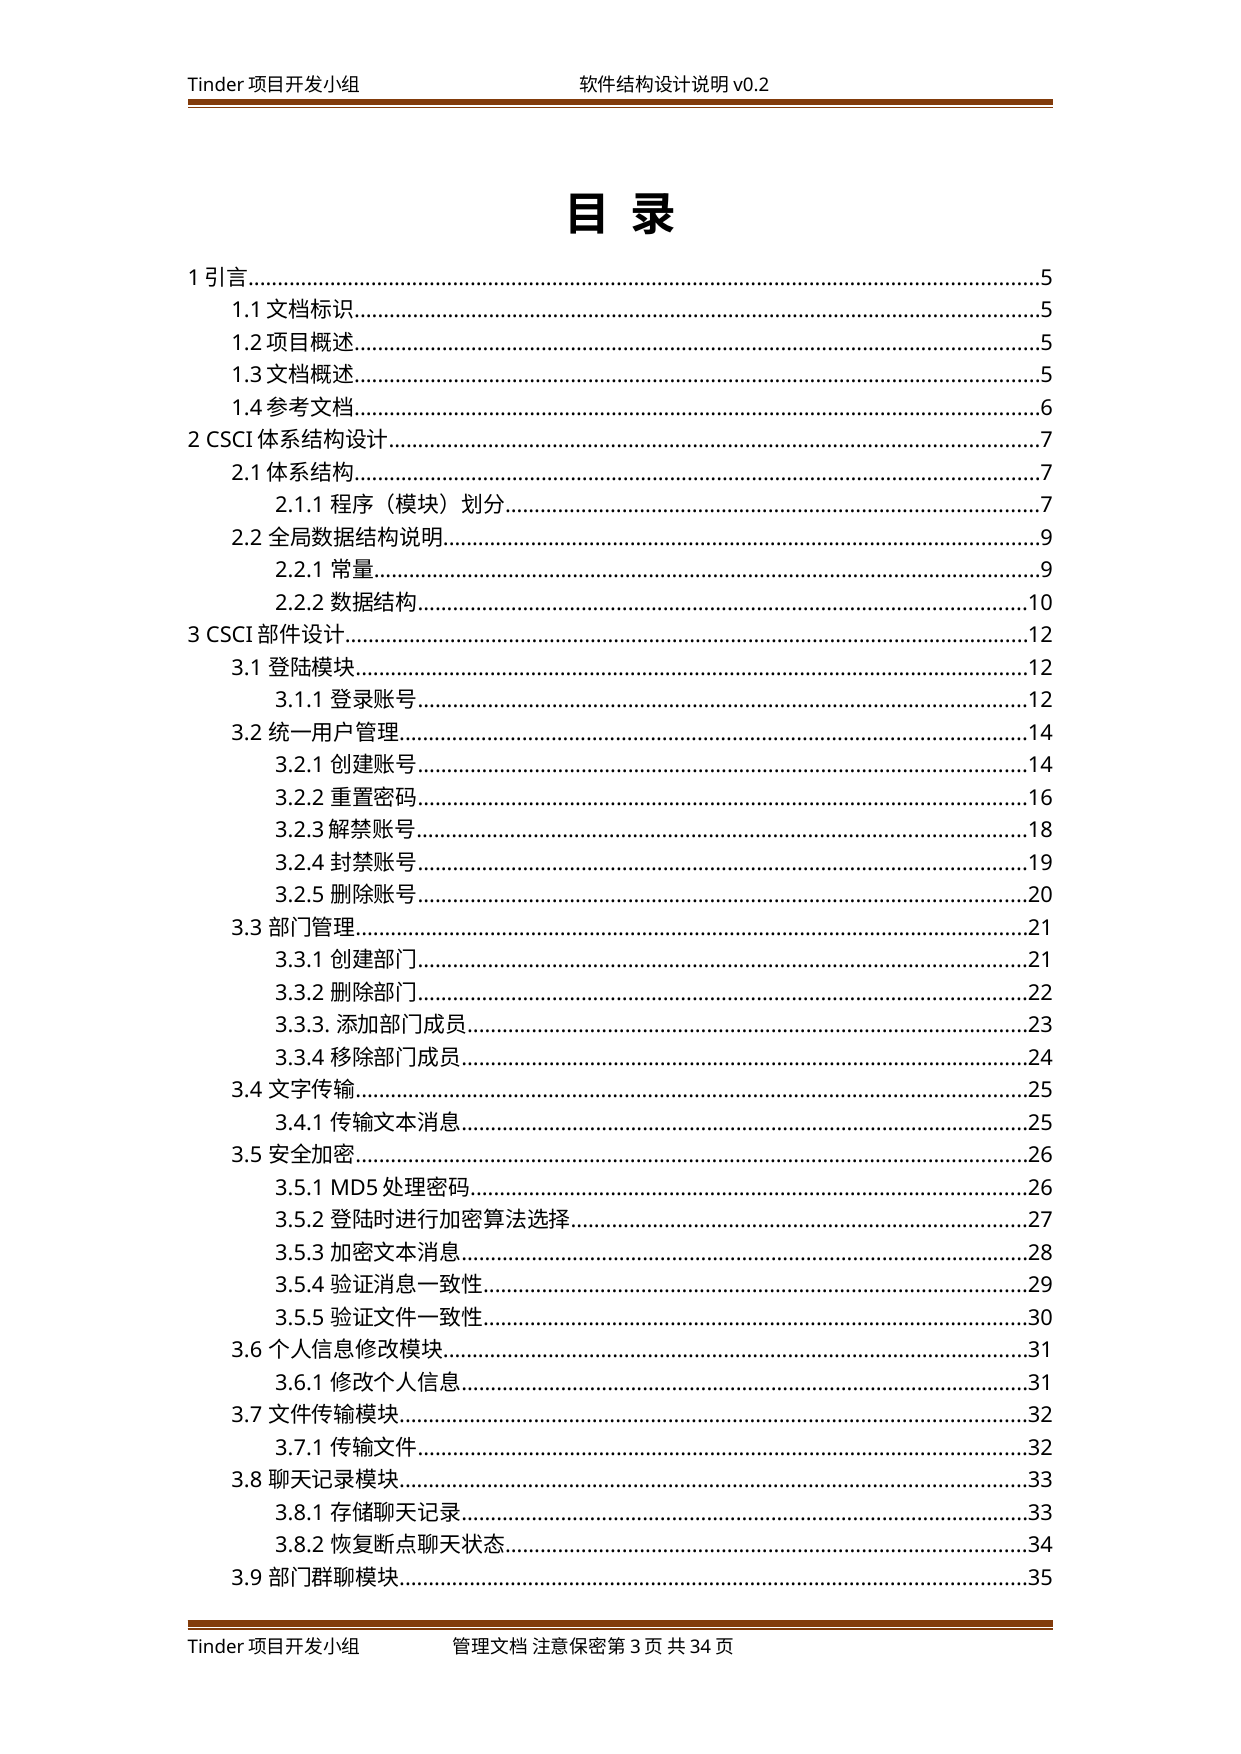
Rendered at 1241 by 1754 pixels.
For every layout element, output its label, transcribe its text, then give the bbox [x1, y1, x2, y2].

text 3.2 统一用户管理 14 [231, 714, 1053, 747]
text 2.2.2 数据结构 10 [275, 584, 1053, 617]
text 3.2.5 删除账号 20 [275, 877, 1053, 909]
text 1.2项目概述 5 [231, 324, 1053, 357]
text 3.4.1 传输文本消息 25 [275, 1104, 1053, 1137]
text 3.5.4 验证消息一致性 29 [275, 1267, 1053, 1299]
text 3.2.4 封禁账号 19 [275, 844, 1053, 877]
text 3.3.3. 添加部门成员 23 [275, 1007, 1053, 1039]
text 3.6 个人信息修改模块 31 [231, 1332, 1053, 1364]
text 3.3.1 创建部门 21 [275, 942, 1053, 974]
text 2.2.1 常量 9 [275, 552, 1053, 584]
text 3.7.1 传输文件 32 [275, 1429, 1053, 1462]
text 3.8.2 恢复断点聊天状态 34 [275, 1527, 1053, 1559]
text 3.8 聊天记录模块 33 [231, 1462, 1053, 1494]
text 3.2.1 创建账号 14 [275, 747, 1053, 779]
text 2.1体系结构 7 [231, 454, 1053, 487]
text 3.3 部门管理 21 [231, 909, 1053, 942]
text 3.8.1 存储聊天记录 33 [275, 1494, 1053, 1527]
text 3.5.2 登陆时进行加密算法选择 27 [275, 1202, 1053, 1234]
text 3.9 部门群聊模块 35 [231, 1559, 1053, 1592]
text 3.5 安全加密 26 [231, 1137, 1053, 1169]
text 3.5.1 MD5处理密码 26 [275, 1169, 1053, 1202]
text 2.1.1 程序（模块）划分 7 [275, 487, 1053, 519]
text 3 CSCI部件设计 12 [187, 617, 1053, 649]
text 3.6.1 修改个人信息 31 [275, 1364, 1053, 1397]
text 3.1.1 登录账号 12 [275, 682, 1053, 714]
text 3.3.4 移除部门成员 24 [275, 1039, 1053, 1072]
text 3.5.5 验证文件一致性 30 [275, 1299, 1053, 1332]
text 1.4参考文档 6 [231, 389, 1053, 422]
text 3.2.2 重置密码 16 [275, 779, 1053, 812]
text 3.5.3 加密文本消息 28 [275, 1234, 1053, 1267]
text 3.2.3解禁账号 18 [275, 812, 1053, 844]
text 2.2 全局数据结构说明 9 [231, 519, 1053, 552]
text 1.1文档标识 5 [231, 292, 1053, 324]
text 3.4 文字传输 25 [231, 1072, 1053, 1104]
text 2 CSCI体系结构设计 7 [187, 422, 1053, 454]
text 1.3文档概述 5 [231, 357, 1053, 389]
text 目 录 [187, 162, 1053, 259]
text 3.1 登陆模块 12 [231, 649, 1053, 682]
text 3.3.2 删除部门 22 [275, 974, 1053, 1007]
text 3.7 文件传输模块 32 [231, 1397, 1053, 1429]
text 1引言 5 [187, 259, 1053, 292]
